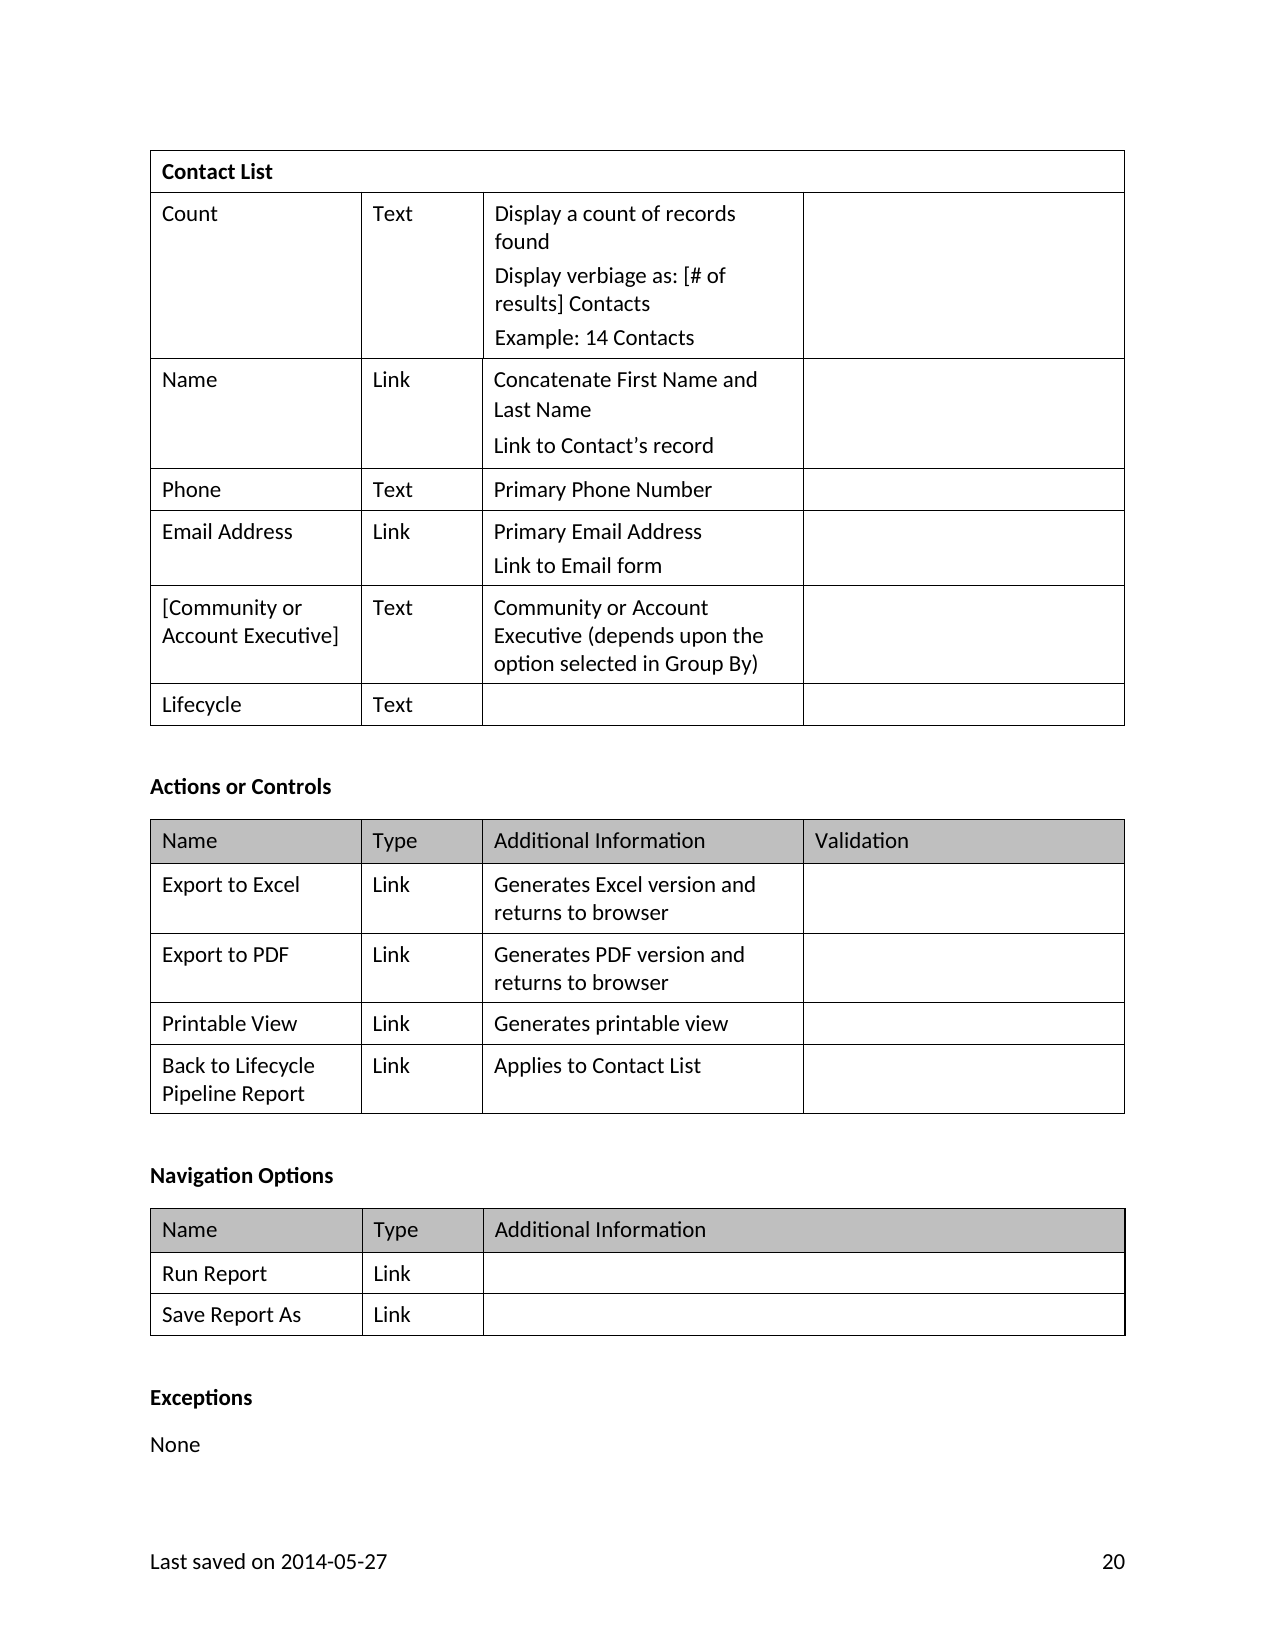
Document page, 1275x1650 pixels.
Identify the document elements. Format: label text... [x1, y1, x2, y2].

table_cell Text [362, 469, 482, 509]
table_cell [804, 511, 1124, 585]
table_cell [804, 1003, 1124, 1044]
table_cell [804, 359, 1124, 468]
table_cell Printable View [151, 1003, 361, 1044]
table_header Name [151, 1209, 362, 1252]
table_cell Text [362, 684, 482, 724]
table_cell Phone [151, 469, 361, 509]
table_cell Primary Email Address Link to Email form [483, 511, 803, 585]
table_cell [804, 469, 1124, 509]
table_cell Name [151, 359, 361, 468]
table_header Name [151, 820, 361, 863]
table_cell [804, 1045, 1124, 1113]
table_cell [804, 586, 1124, 683]
table_cell Link [362, 511, 482, 585]
table_cell Text [362, 586, 482, 683]
table_cell Count [151, 193, 361, 358]
table_cell Concatenate First Name and Last Name Link to Contact’s record [483, 359, 803, 468]
table_cell Display a count of records found Display verbiage as: [# of results] Contacts Example: 14 Contacts [484, 193, 803, 358]
table_header Validation [804, 820, 1124, 863]
table_cell Contact List [151, 151, 1124, 192]
table_cell [804, 684, 1124, 724]
text None [150, 1430, 1125, 1458]
table_cell Link [362, 1045, 482, 1113]
table_cell Save Report As [151, 1294, 362, 1335]
table_header Type [363, 1209, 483, 1252]
table_cell [484, 1253, 1124, 1293]
table_cell Community or Account Executive (depends upon the option selected in Group By) [483, 586, 803, 683]
table_cell Email Address [151, 511, 361, 585]
table_cell [Community or Account Executive] [151, 586, 361, 683]
table_cell Generates Excel version and returns to browser [483, 864, 803, 933]
table_cell Lifecycle [151, 684, 361, 724]
table_cell Generates printable view [483, 1003, 803, 1044]
table_cell [483, 684, 803, 724]
table_cell Link [363, 1253, 483, 1293]
text Navigation Options [150, 1161, 1125, 1189]
table_header Additional Information [484, 1209, 1124, 1252]
table_cell Text [362, 193, 483, 358]
table_cell Link [362, 864, 482, 933]
table_cell Link [362, 359, 482, 468]
table_cell Primary Phone Number [483, 469, 803, 509]
table_header Type [362, 820, 482, 863]
table_cell [484, 1294, 1124, 1335]
table_cell Applies to Contact List [483, 1045, 803, 1113]
table_header Additional Information [483, 820, 803, 863]
table_cell Export to PDF [151, 934, 361, 1002]
table_cell [804, 934, 1124, 1002]
table_cell Back to Lifecycle Pipeline Report [151, 1045, 361, 1113]
table_cell Export to Excel [151, 864, 361, 933]
table_cell Run Report [151, 1253, 362, 1293]
text Actions or Controls [150, 772, 1125, 801]
text Exceptions [150, 1383, 1125, 1411]
table_cell Link [362, 1003, 482, 1044]
table_cell Generates PDF version and returns to browser [483, 934, 803, 1002]
table_cell Link [362, 934, 482, 1002]
table_cell [804, 864, 1124, 933]
table_cell Link [363, 1294, 483, 1335]
table_cell [804, 193, 1124, 358]
